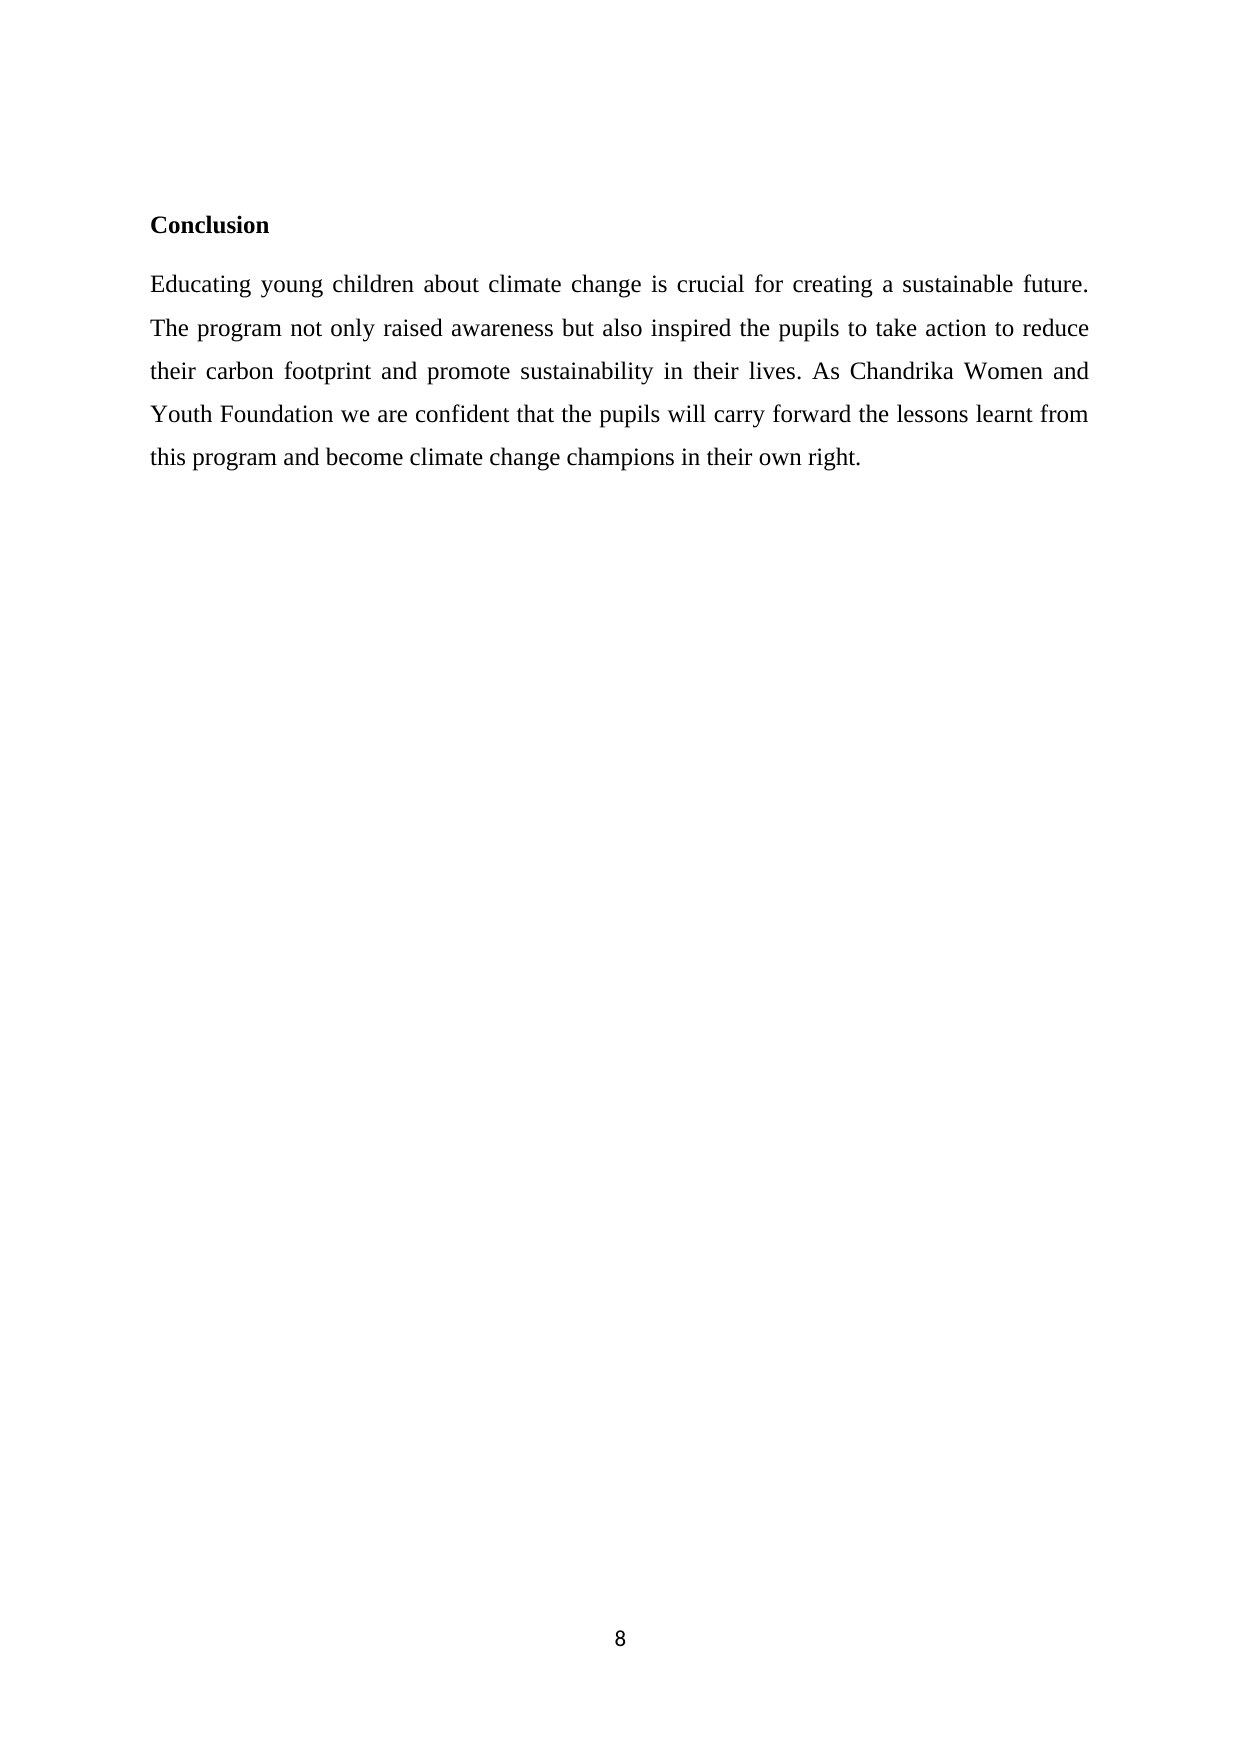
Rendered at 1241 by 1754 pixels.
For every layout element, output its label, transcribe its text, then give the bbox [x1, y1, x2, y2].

text Educating young children about climate change is crucial for creating a sustainable future. The program not only raised awareness but also inspired the pupils to take action to reduce their carbon footprint and promote sustainability in their lives. As Chandrika Women and Youth Foundation we are confident that the pupils will carry forward the lessons learnt from this program and become climate change champions in their own right. [150, 269, 1090, 471]
text Conclusion [150, 210, 1090, 238]
